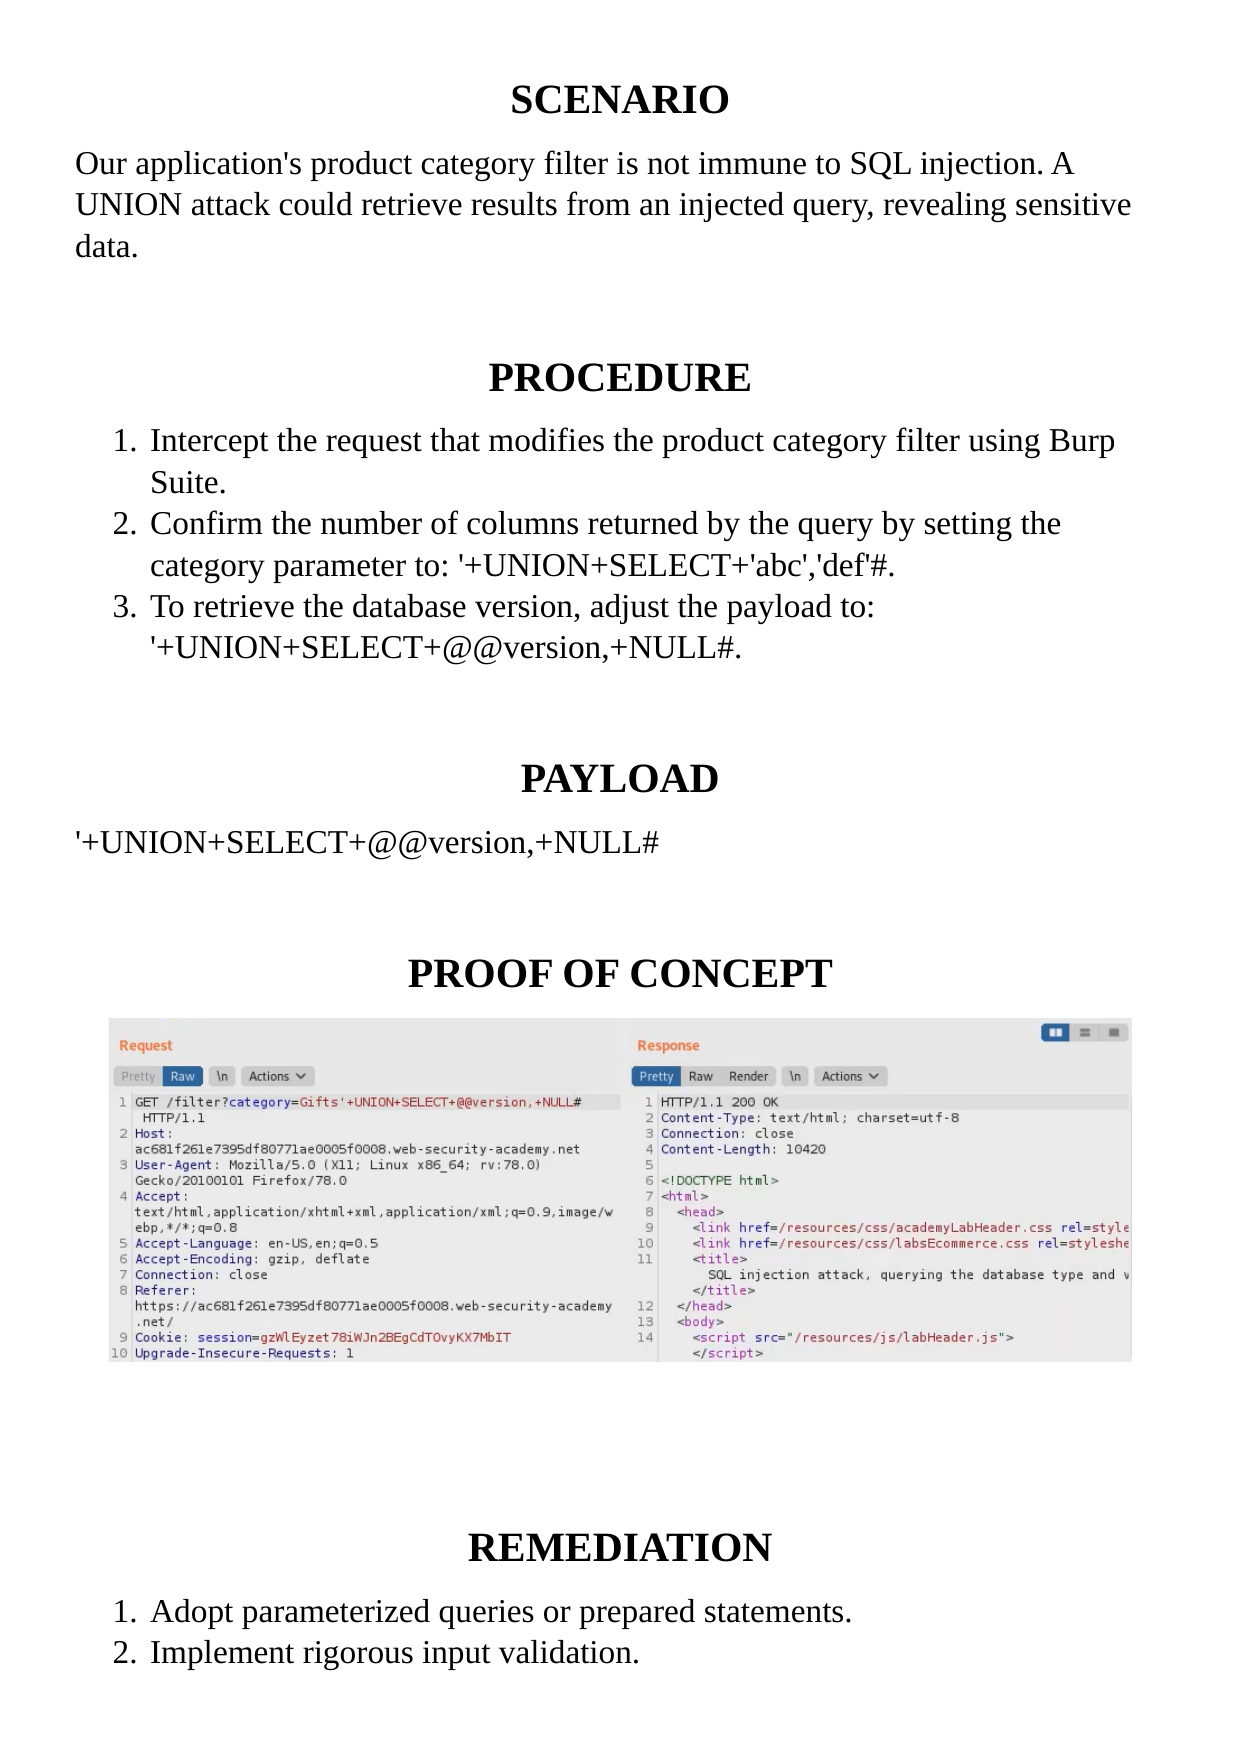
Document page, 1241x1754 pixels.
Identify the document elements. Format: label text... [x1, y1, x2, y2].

list Implement rigorous input validation. [112, 1633, 1165, 1671]
list Confirm the number of columns returned by the query by setting the category parameter to: '+UNION+SELECT+'abc','def'#. [112, 503, 1165, 583]
text PROOF OF CONCEPT [75, 948, 1165, 996]
list Intercept the request that modifies the product category filter using Burp Suite. [112, 421, 1165, 500]
list To retrieve the database version, adjust the payload to: '+UNION+SELECT+@@version,+NULL#. [112, 586, 1165, 666]
picture [108, 1018, 1132, 1362]
text Our application's product category filter is not immune to SQL injection. A UNION attack could retrieve results from an injected query, revealing sensitive data. [75, 143, 1165, 264]
title SCENARIO [75, 75, 1165, 123]
text REMEDIATION [75, 1523, 1165, 1571]
text '+UNION+SELECT+@@version,+NULL# [75, 822, 1165, 861]
text PAYLOAD [75, 754, 1165, 802]
list Adopt parameterized queries or prepared statements. [112, 1591, 1165, 1629]
text PROCEDURE [75, 352, 1165, 400]
